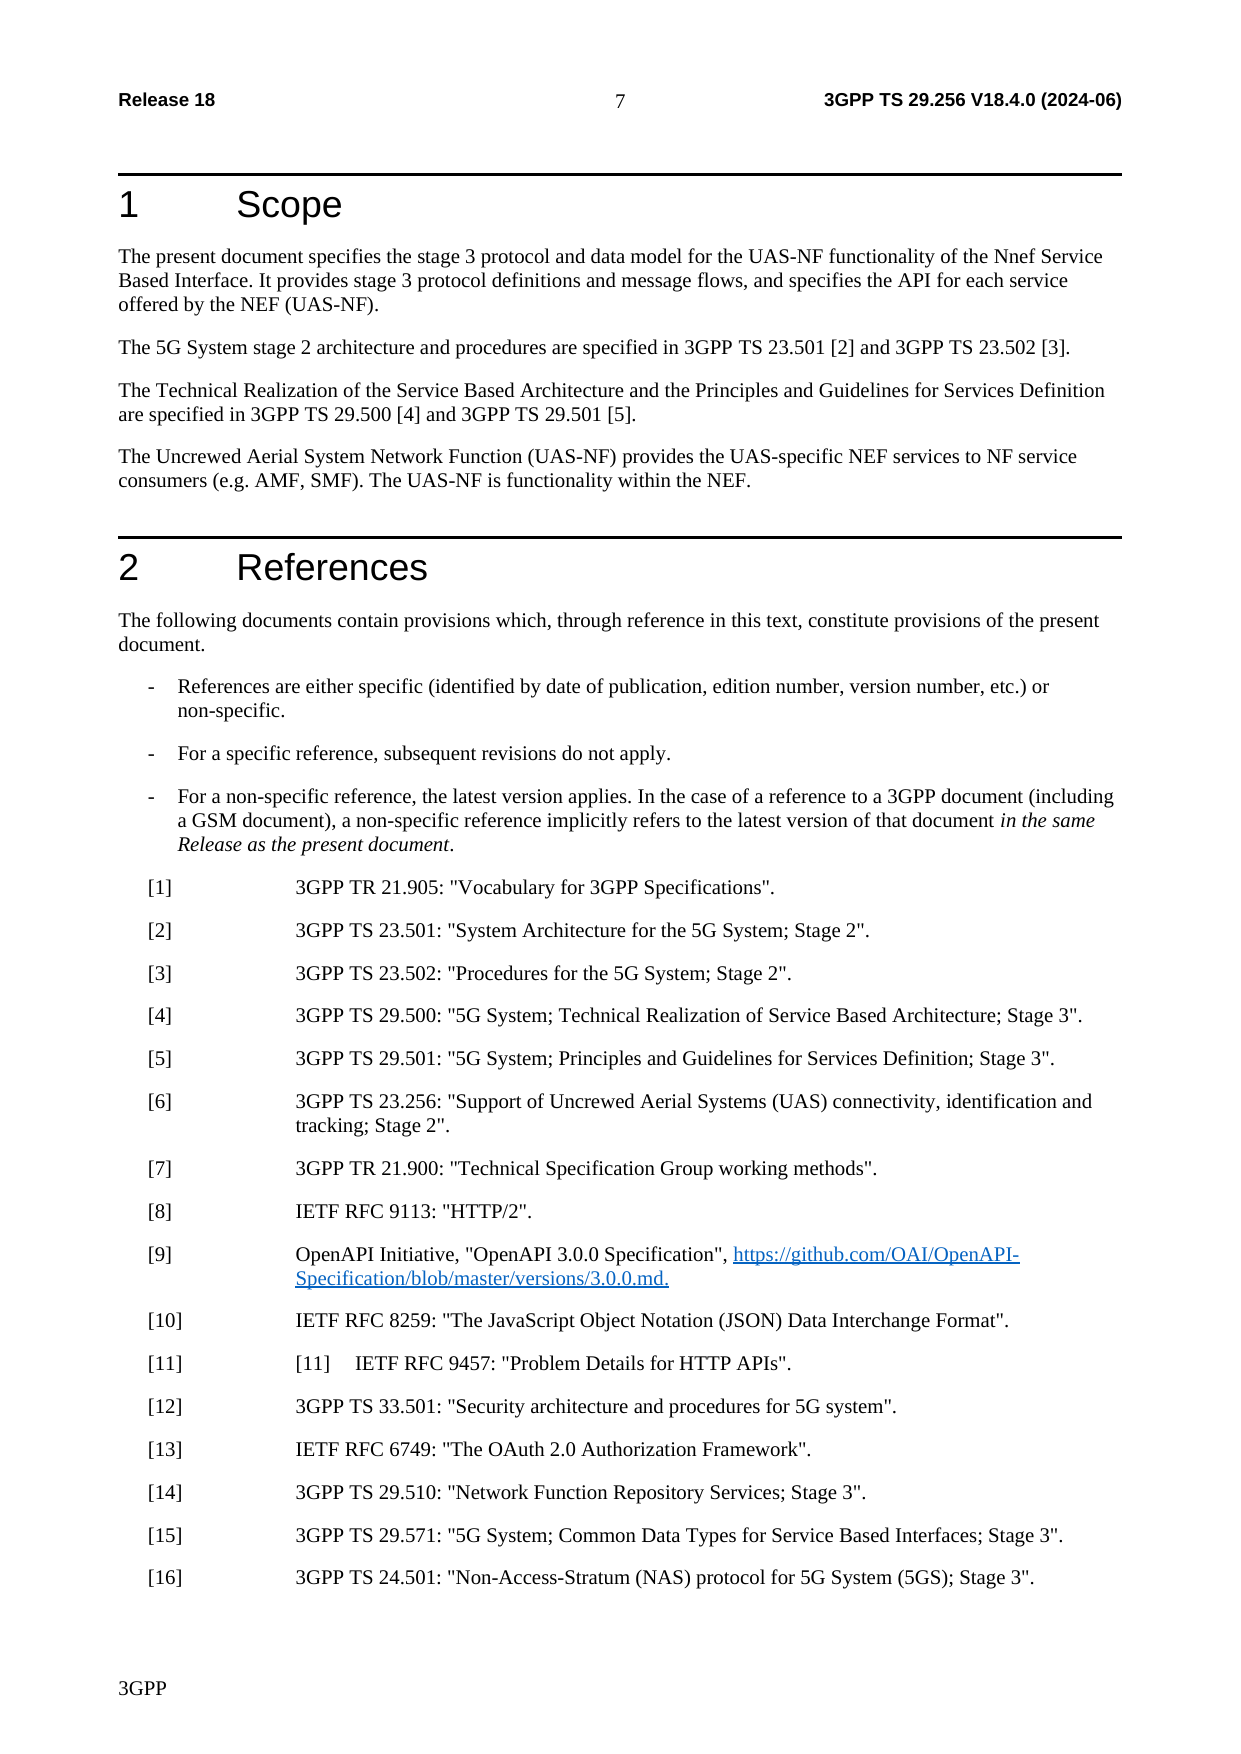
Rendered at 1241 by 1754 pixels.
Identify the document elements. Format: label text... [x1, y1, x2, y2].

text The 5G System stage 2 architecture and procedures are specified in 3GPP TS 23.501 [2] and 3GPP TS 23.502 [3]. [118, 335, 1122, 359]
text [10] IETF RFC 8259: "The JavaScript Object Notation (JSON) Data Interchange Format". [148, 1308, 1122, 1332]
text [15] 3GPP TS 29.571: "5G System; Common Data Types for Service Based Interfaces; Stage 3". [148, 1522, 1122, 1547]
text The present document specifies the stage 3 protocol and data model for the UAS-NF functionality of the Nnef Service Based Interface. It provides stage 3 protocol definitions and message flows, and specifies the API for each service offered by the NEF (UAS-NF). [118, 244, 1122, 316]
text [2] 3GPP TS 23.501: "System Architecture for the 5G System; Stage 2". [148, 918, 1122, 942]
text [16] 3GPP TS 24.501: "Non-Access-Stratum (NAS) protocol for 5G System (5GS); Stage 3". [148, 1565, 1122, 1589]
text [11] [11] IETF RFC 9457: "Problem Details for HTTP APIs". [148, 1351, 1122, 1375]
text - For a specific reference, subsequent revisions do not apply. [148, 741, 1122, 765]
text [8] IETF RFC 9113: "HTTP/2". [148, 1199, 1122, 1223]
text The Technical Realization of the Service Based Architecture and the Principles and Guidelines for Services Definition are specified in 3GPP TS 29.500 [4] and 3GPP TS 29.501 [5]. [118, 377, 1122, 426]
text [12] 3GPP TS 33.501: "Security architecture and procedures for 5G system". [148, 1394, 1122, 1418]
text [13] IETF RFC 6749: "The OAuth 2.0 Authorization Framework". [148, 1437, 1122, 1461]
text [3] 3GPP TS 23.502: "Procedures for the 5G System; Stage 2". [148, 961, 1122, 985]
text [7] 3GPP TR 21.900: "Technical Specification Group working methods". [148, 1156, 1122, 1180]
text - For a non-specific reference, the latest version applies. In the case of a reference to a 3GPP document (including a GSM document), a non-specific reference implicitly refers to the latest version of that document in the same Release as the present document. [148, 784, 1122, 856]
text [1] 3GPP TR 21.905: "Vocabulary for 3GPP Specifications". [148, 875, 1122, 899]
text [4] 3GPP TS 29.500: "5G System; Technical Realization of Service Based Architecture; Stage 3". [148, 1003, 1122, 1027]
text The Uncrewed Aerial System Network Function (UAS-NF) provides the UAS-specific NEF services to NF service consumers (e.g. AMF, SMF). The UAS-NF is functionality within the NEF. [118, 444, 1122, 492]
text [14] 3GPP TS 29.510: "Network Function Repository Services; Stage 3". [148, 1480, 1122, 1504]
text [5] 3GPP TS 29.501: "5G System; Principles and Guidelines for Services Definition; Stage 3". [148, 1046, 1122, 1070]
subtitle 2 References [118, 539, 1122, 589]
text The following documents contain provisions which, through reference in this text, constitute provisions of the present document. [118, 607, 1122, 656]
text [6] 3GPP TS 23.256: "Support of Uncrewed Aerial Systems (UAS) connectivity, identification and tracking; Stage 2". [148, 1089, 1122, 1137]
text [9] OpenAPI Initiative, "OpenAPI 3.0.0 Specification", https://github.com/OAI/OpenAPI-Specification/blob/master/versions/3.0.0.md. [148, 1242, 1122, 1290]
text - References are either specific (identified by date of publication, edition number, version number, etc.) or non-specific. [148, 674, 1122, 722]
subtitle 1 Scope [118, 176, 1122, 225]
